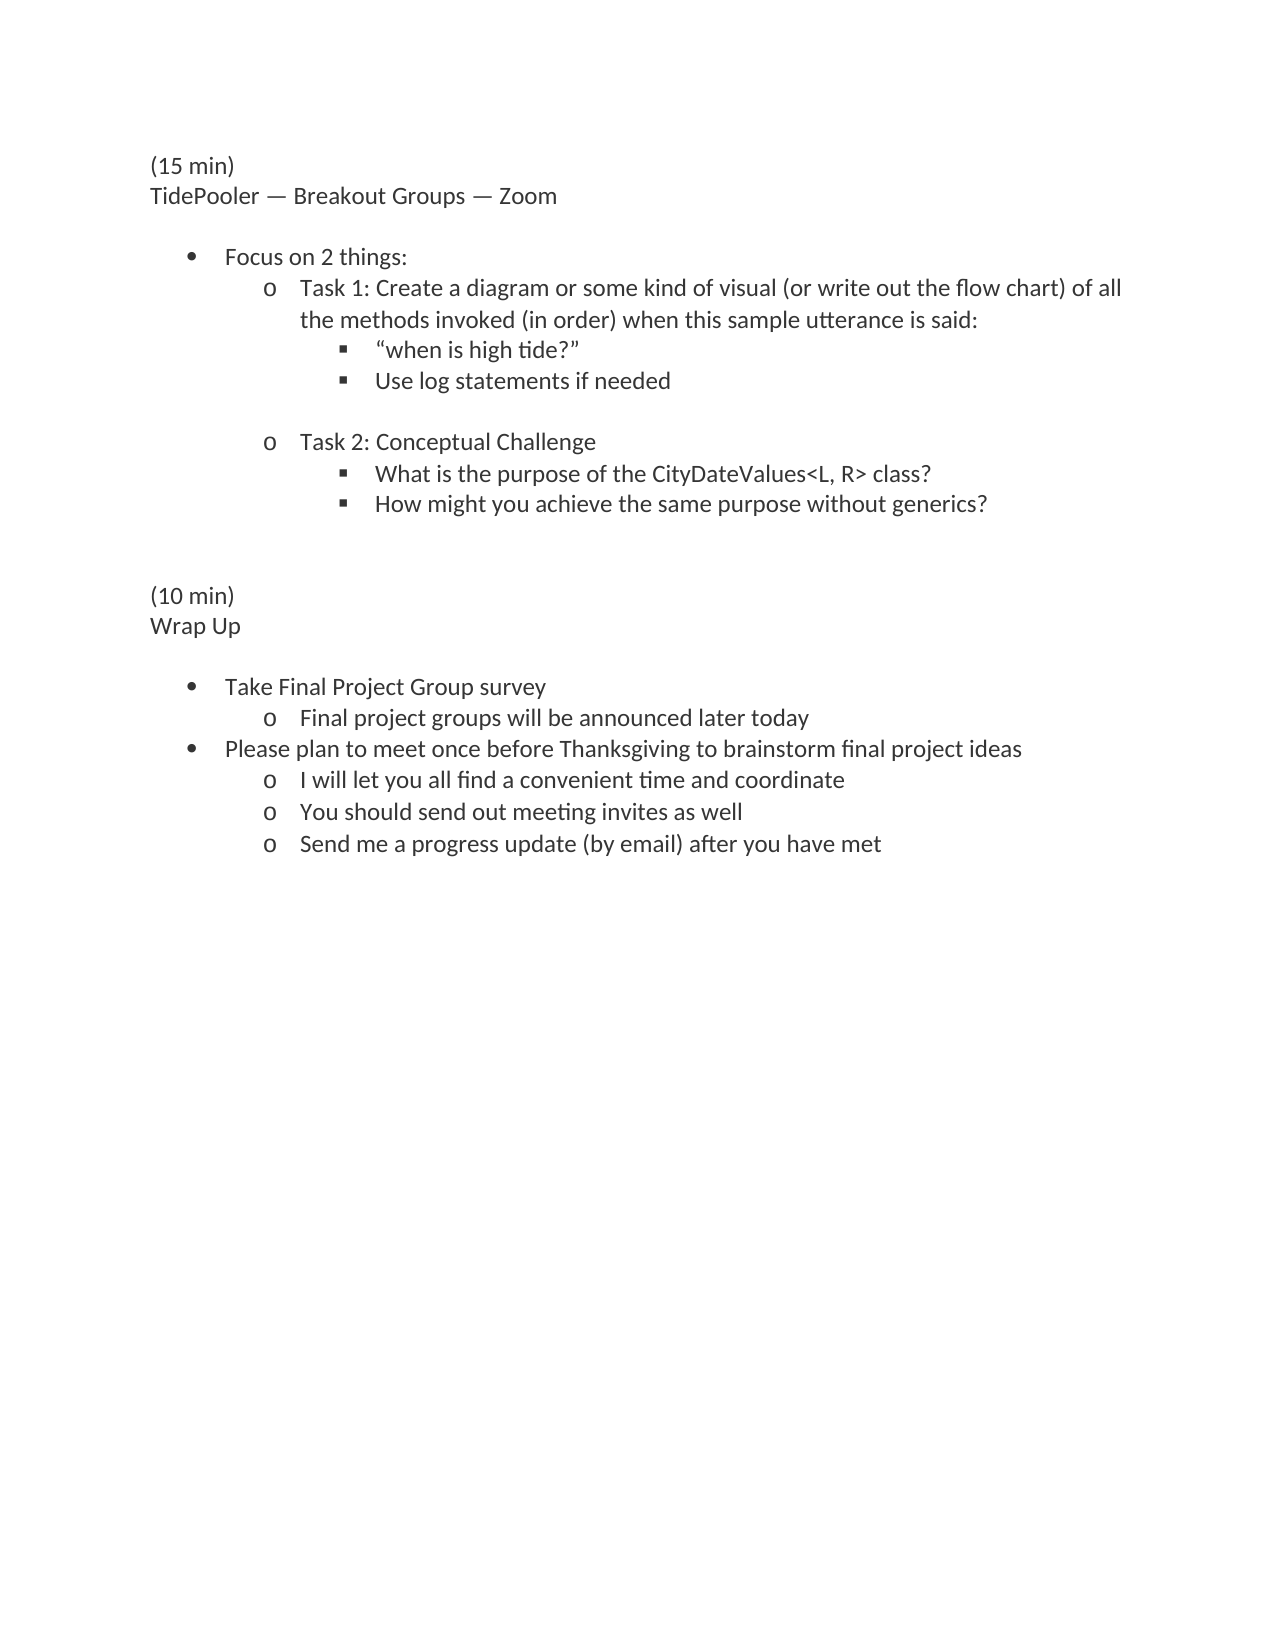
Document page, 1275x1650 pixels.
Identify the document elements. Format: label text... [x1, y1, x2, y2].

list What is the purpose of the CityDateValues<L, R> class? [337, 458, 1125, 488]
list Take Final Project Group survey [187, 671, 1125, 702]
list Focus on 2 things: [187, 242, 1125, 272]
text (10 min) [150, 580, 1125, 610]
list You should send out meeting invites as well [262, 796, 1125, 828]
text TidePooler — Breakout Groups — Zoom [150, 181, 1125, 211]
list I will let you all find a convenient time and coordinate [262, 764, 1125, 796]
text (15 min) [150, 150, 1125, 181]
list How might you achieve the same purpose without generics? [337, 488, 1125, 519]
list Task 2: Conceptual Challenge [262, 426, 1125, 458]
list Task 1: Create a diagram or some kind of visual (or write out the flow chart) of all the methods invoked (in order) when this sample utterance is said: [262, 272, 1125, 334]
list Use log statements if needed [337, 365, 1125, 395]
text Wrap Up [150, 610, 1125, 641]
list Final project groups will be announced later today [262, 702, 1125, 734]
list “when is high tide?” [337, 334, 1125, 365]
list Please plan to meet once before Thanksgiving to brainstorm final project ideas [187, 734, 1125, 764]
list Send me a progress update (by email) after you have met [262, 828, 1125, 859]
